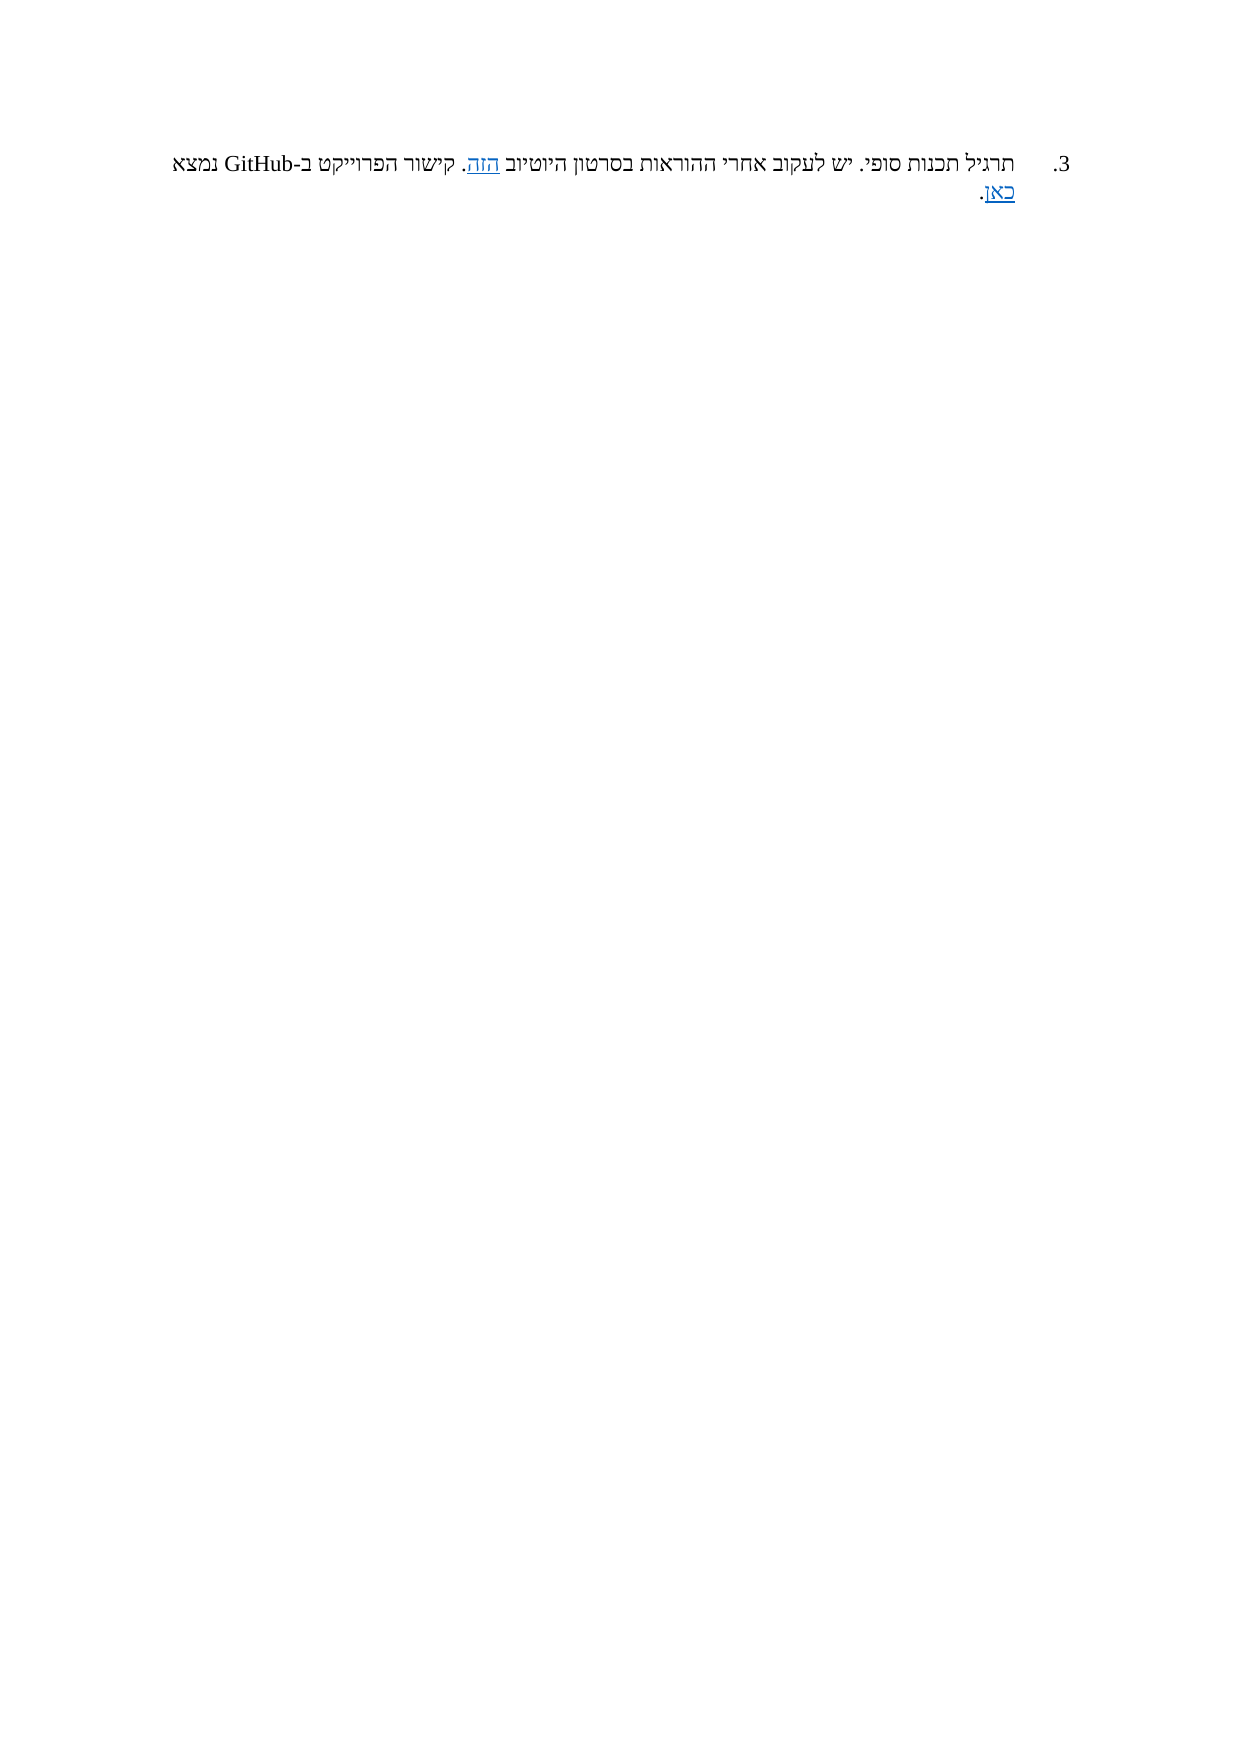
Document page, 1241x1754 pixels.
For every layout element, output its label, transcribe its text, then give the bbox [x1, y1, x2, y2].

list תרגיל תכנות סופי. יש לעקוב אחרי ההוראות בסרטון היוטיוב הזה. קישור הפרוייקט ב-GitHub נמצא כאן. [150, 150, 1053, 205]
